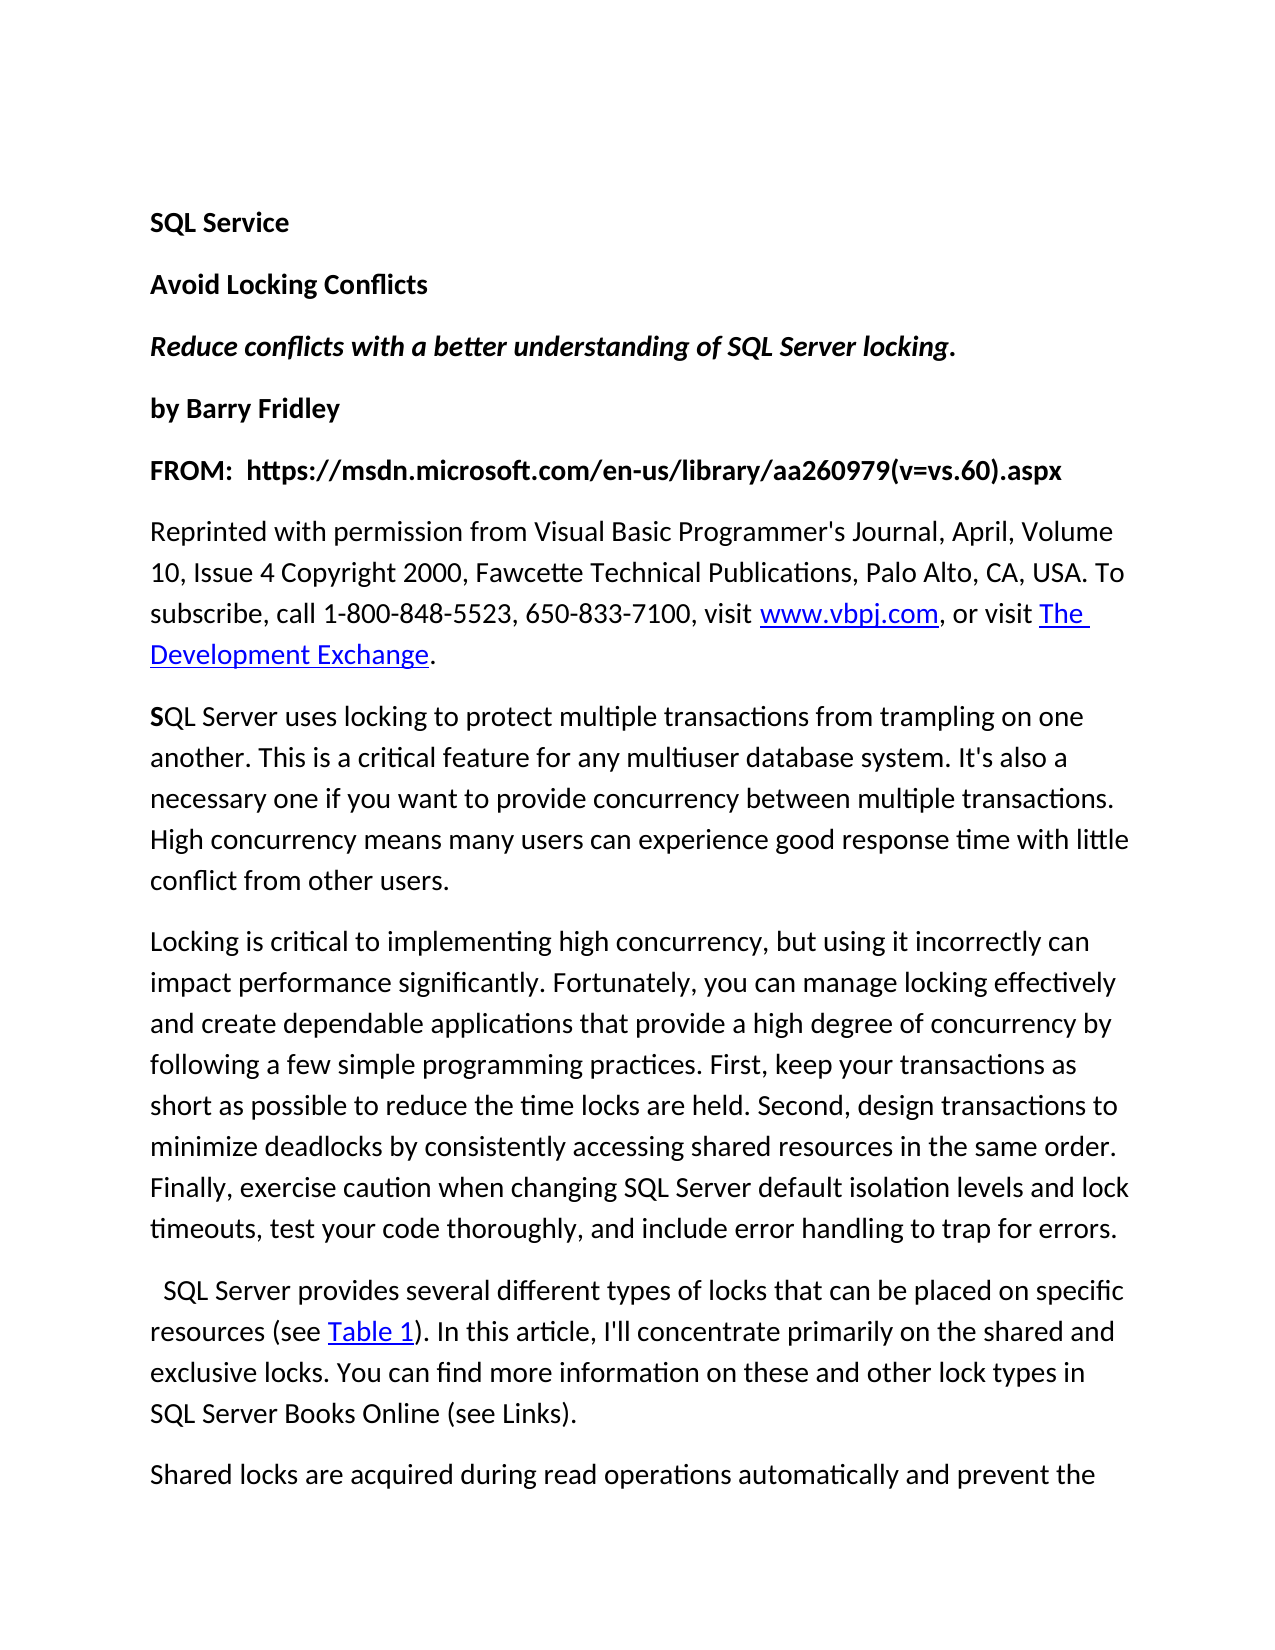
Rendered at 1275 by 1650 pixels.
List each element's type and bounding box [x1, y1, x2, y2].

table_header [149, 203, 1133, 1494]
